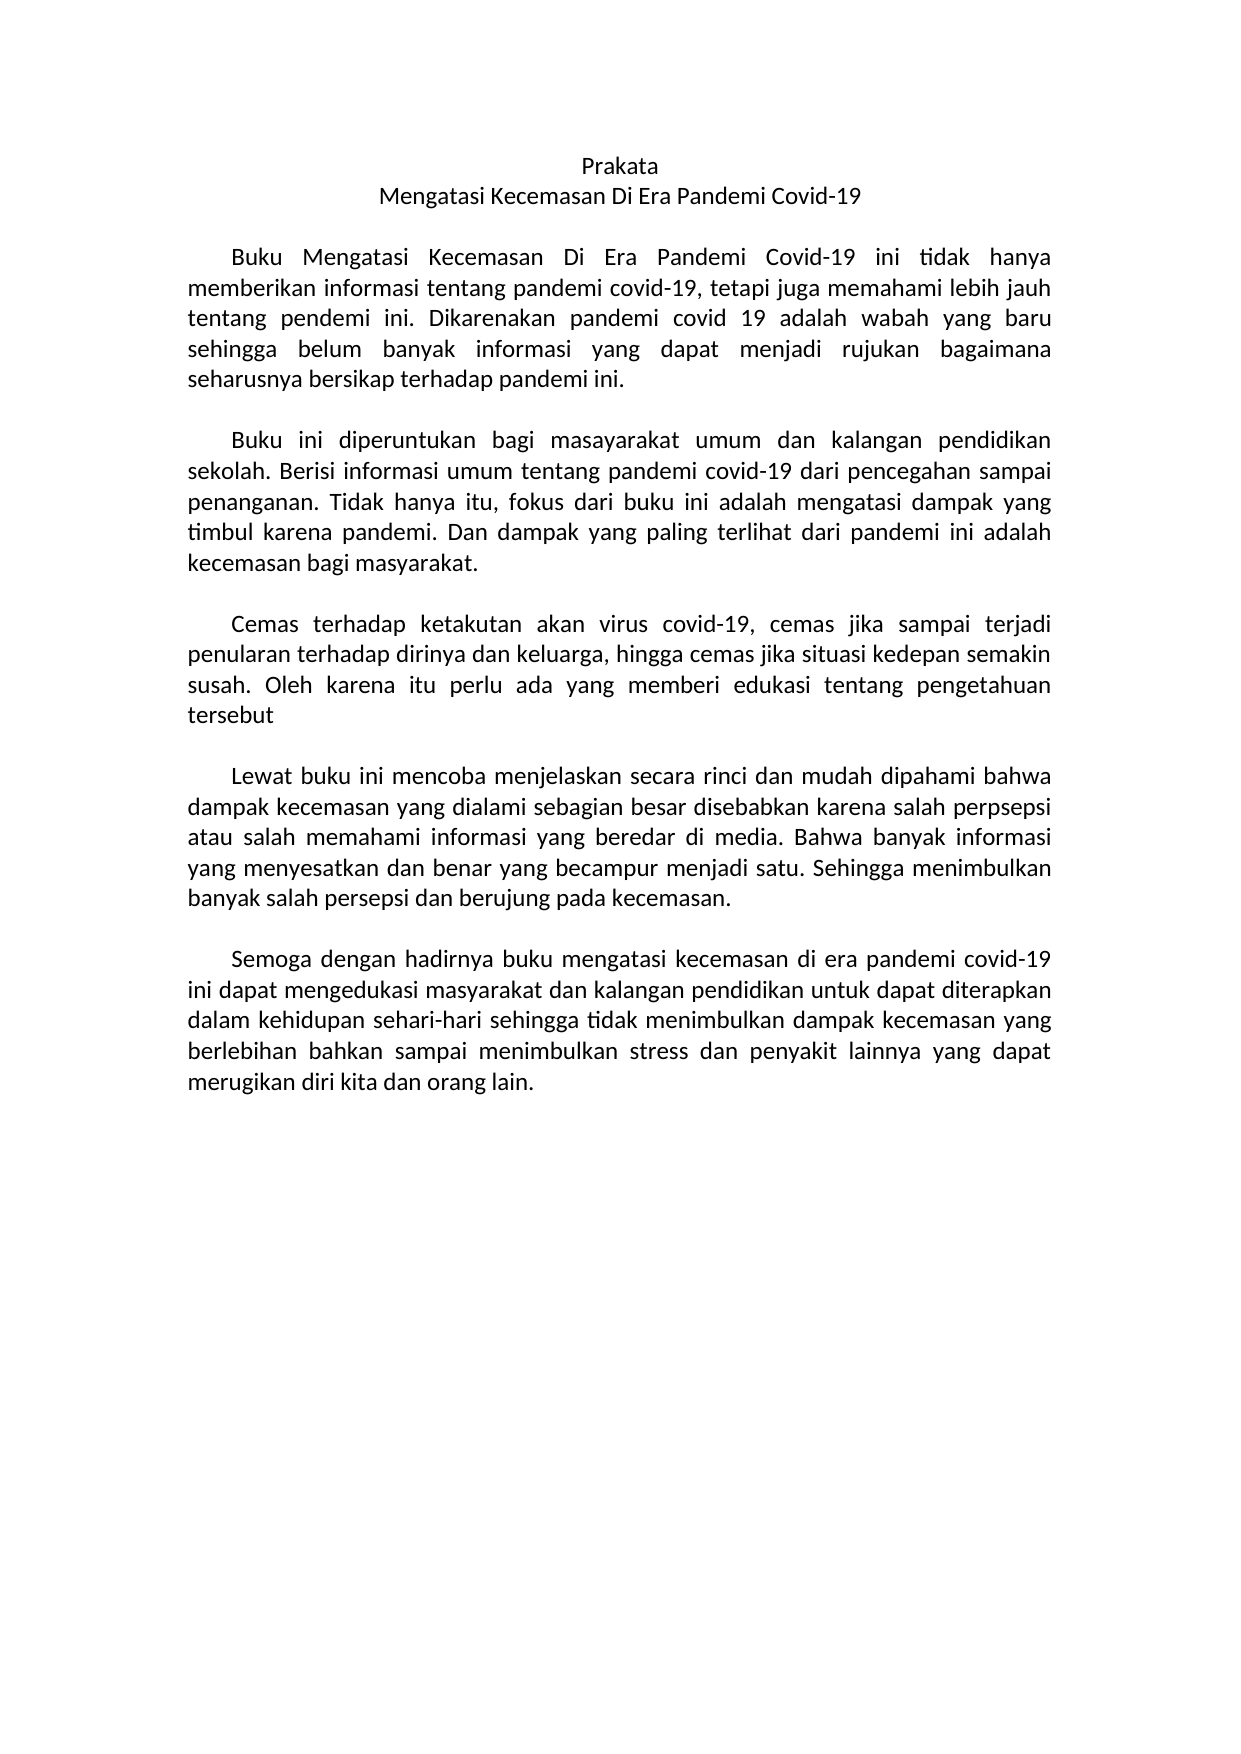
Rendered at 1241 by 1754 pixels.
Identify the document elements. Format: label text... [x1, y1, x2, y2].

text Buku ini diperuntukan bagi masayarakat umum dan kalangan pendidikan sekolah. Berisi informasi umum tentang pandemi covid-19 dari pencegahan sampai penanganan. Tidak hanya itu, fokus dari buku ini adalah mengatasi dampak yang timbul karena pandemi. Dan dampak yang paling terlihat dari pandemi ini adalah kecemasan bagi masyarakat. [187, 425, 1053, 577]
text Semoga dengan hadirnya buku mengatasi kecemasan di era pandemi covid-19 ini dapat mengedukasi masyarakat dan kalangan pendidikan untuk dapat diterapkan dalam kehidupan sehari-hari sehingga tidak menimbulkan dampak kecemasan yang berlebihan bahkan sampai menimbulkan stress dan penyakit lainnya yang dapat merugikan diri kita dan orang lain. [187, 943, 1053, 1096]
text Mengatasi Kecemasan Di Era Pandemi Covid-19 [187, 181, 1053, 211]
text Buku Mengatasi Kecemasan Di Era Pandemi Covid-19 ini tidak hanya memberikan informasi tentang pandemi covid-19, tetapi juga memahami lebih jauh tentang pendemi ini. Dikarenakan pandemi covid 19 adalah wabah yang baru sehingga belum banyak informasi yang dapat menjadi rujukan bagaimana seharusnya bersikap terhadap pandemi ini. [187, 242, 1053, 394]
text Cemas terhadap ketakutan akan virus covid-19, cemas jika sampai terjadi penularan terhadap dirinya dan keluarga, hingga cemas jika situasi kedepan semakin susah. Oleh karena itu perlu ada yang memberi edukasi tentang pengetahuan tersebut [187, 608, 1053, 730]
text Prakata [187, 150, 1053, 181]
text Lewat buku ini mencoba menjelaskan secara rinci dan mudah dipahami bahwa dampak kecemasan yang dialami sebagian besar disebabkan karena salah perpsepsi atau salah memahami informasi yang beredar di media. Bahwa banyak informasi yang menyesatkan dan benar yang becampur menjadi satu. Sehingga menimbulkan banyak salah persepsi dan berujung pada kecemasan. [187, 760, 1053, 913]
